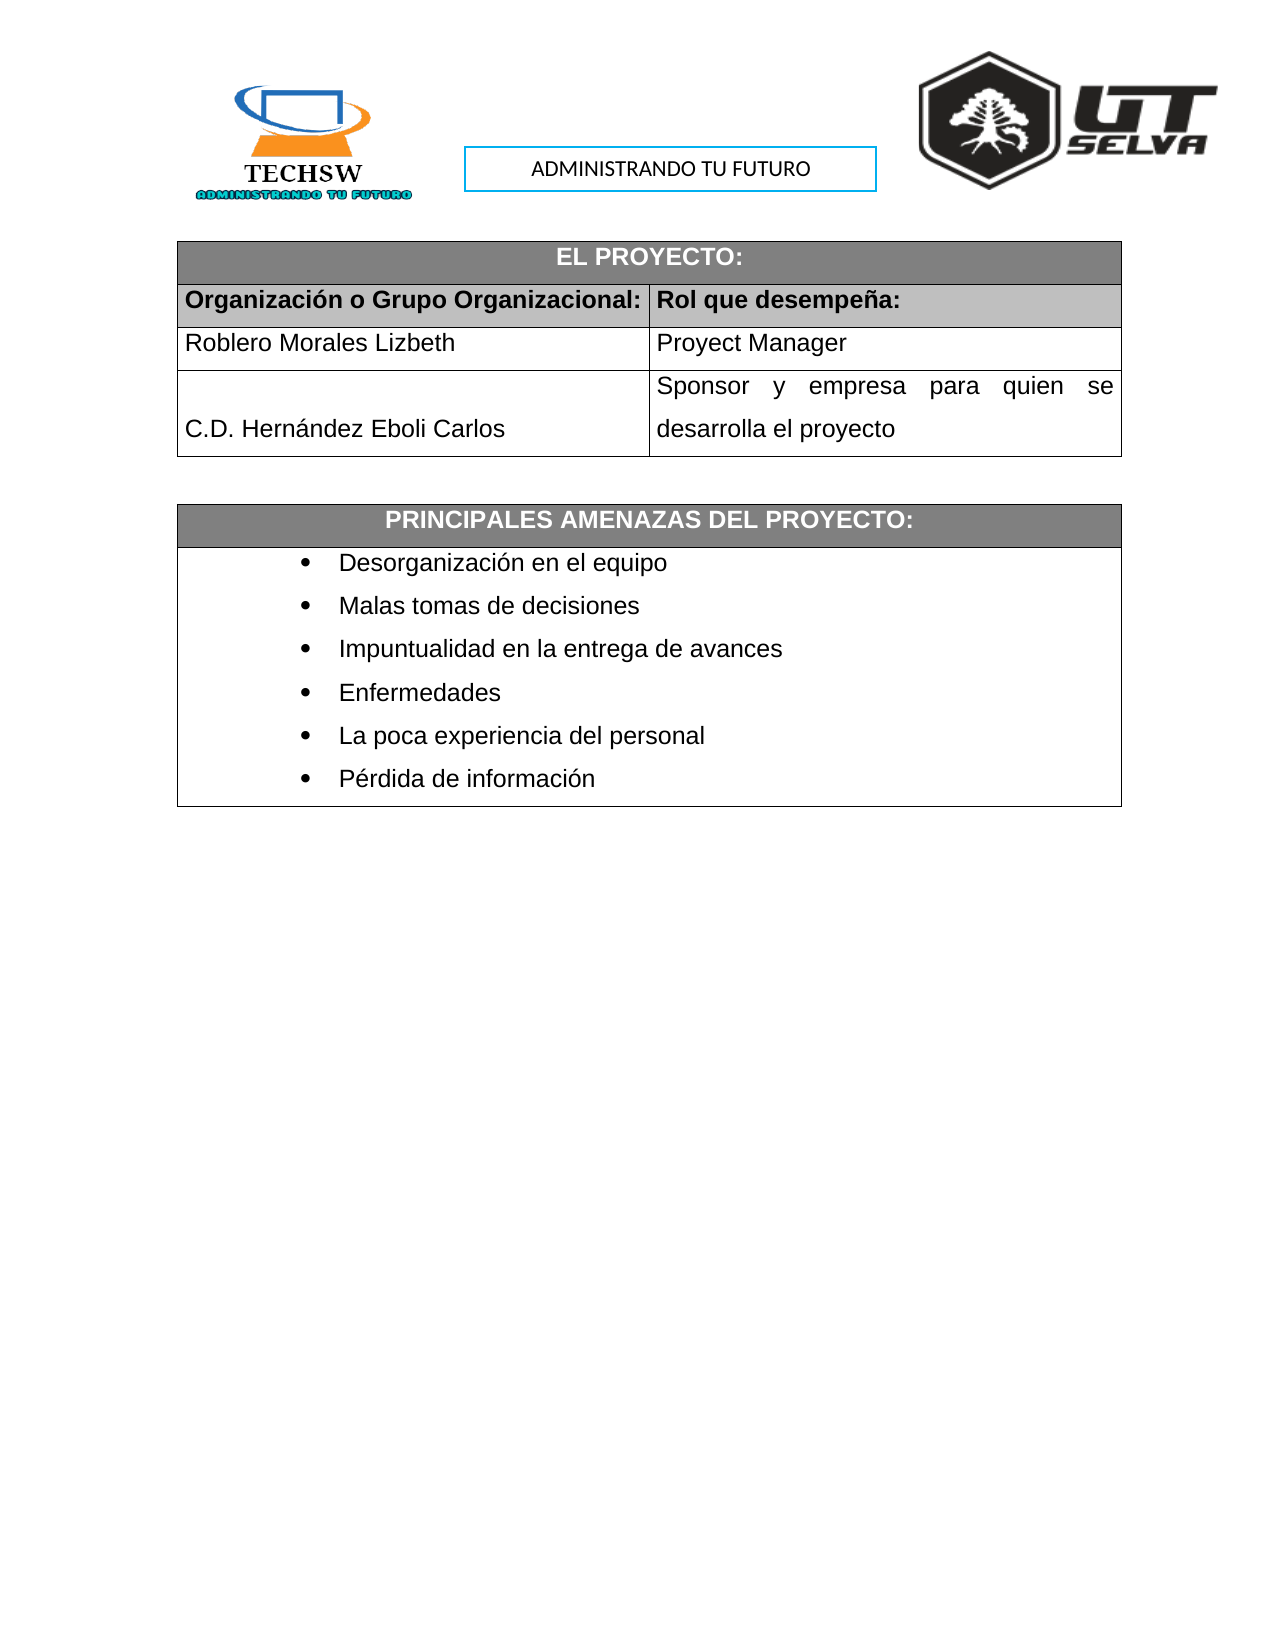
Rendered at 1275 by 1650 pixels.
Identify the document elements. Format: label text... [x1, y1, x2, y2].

table_cell Organización o Grupo Organizacional: [178, 285, 649, 327]
table_cell Rol que desempeña: [650, 285, 1121, 327]
picture [177, 73, 421, 214]
table_cell Proyect Manager [650, 328, 1121, 370]
table_header PRINCIPALES AMENAZAS DEL PROYECTO: [178, 505, 1121, 547]
table_cell Sponsor y empresa para quien se desarrolla el proyecto [650, 371, 1121, 456]
table_header ORGANIZACIONES O GRUPOS ORGANIZACIONALES QUE INTERVIENEN EN EL PROYECTO: [178, 242, 1121, 284]
table_cell Desorganización en el equipo Malas tomas de decisiones Impuntualidad en la entrega de avances Enfermedades La poca experiencia del personal Pérdida de información [178, 548, 1121, 806]
picture [918, 51, 1218, 190]
table_cell C.D. Hernández Eboli Carlos [178, 371, 649, 456]
table_cell Roblero Morales Lizbeth [178, 328, 649, 370]
